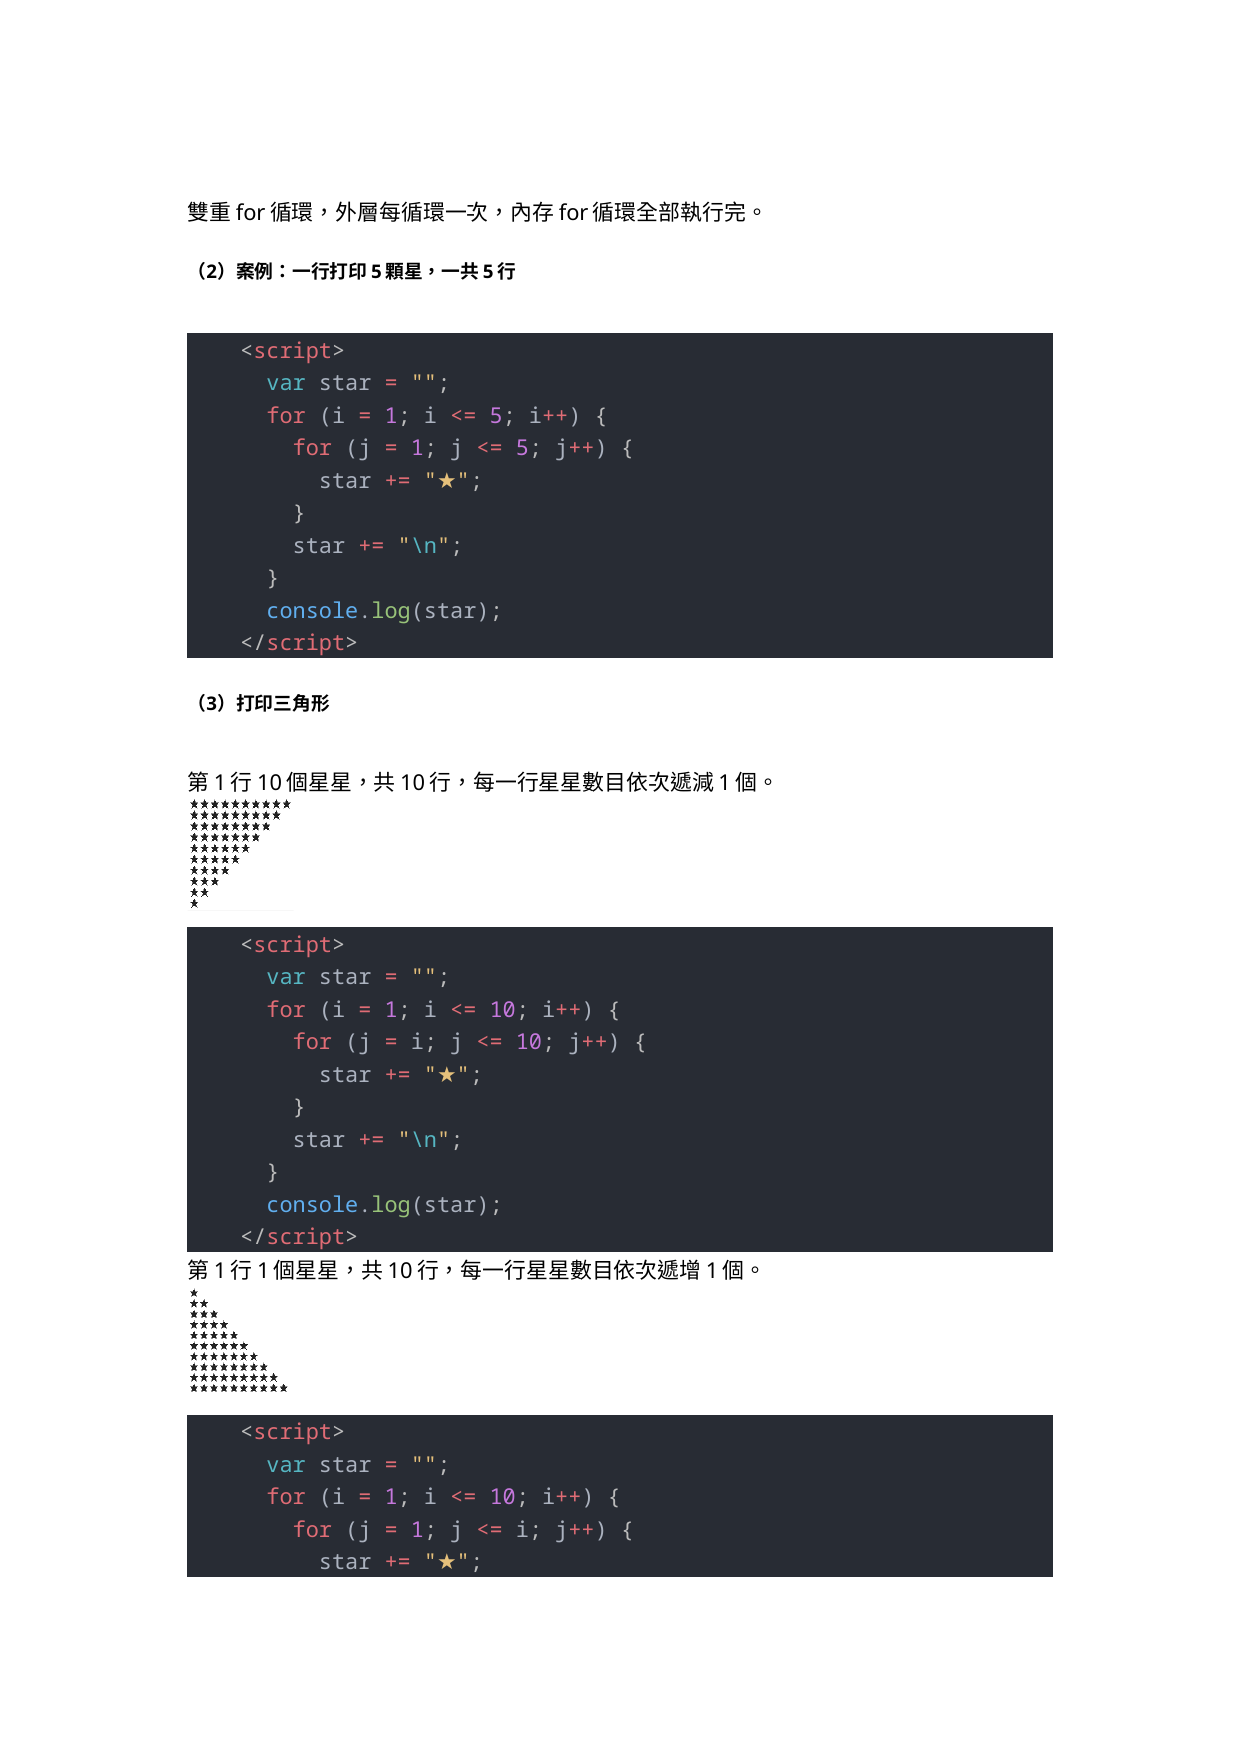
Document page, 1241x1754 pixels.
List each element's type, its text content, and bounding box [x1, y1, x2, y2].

text star += "★"; [187, 1057, 1053, 1090]
text } [187, 561, 1053, 593]
text var star = ""; [187, 960, 1053, 992]
text console.log(star); [187, 593, 1053, 626]
text star += "\n"; [187, 1122, 1053, 1155]
text <script> [187, 333, 1053, 366]
text for (j = 1; j <= i; j++) { [187, 1512, 1053, 1545]
text for (j = i; j <= 10; j++) { [187, 1025, 1053, 1057]
text } [187, 1155, 1053, 1187]
text 第1行1個星星，共10行，每一行星星數目依次遞增1個。 [187, 1252, 1053, 1285]
text <script> [187, 927, 1053, 960]
text 雙重for循環，外層每循環一次，內存for循環全部執行完。 [187, 194, 1053, 227]
text for (i = 1; i <= 10; i++) { [187, 992, 1053, 1025]
picture [187, 1285, 290, 1394]
text var star = ""; [187, 366, 1053, 398]
text } [187, 1090, 1053, 1122]
text star += "★"; [187, 463, 1053, 496]
text for (i = 1; i <= 5; i++) { [187, 398, 1053, 431]
text </script> [187, 626, 1053, 658]
text for (i = 1; i <= 10; i++) { [187, 1480, 1053, 1512]
text </script> [187, 1220, 1053, 1252]
text var star = ""; [187, 1447, 1053, 1480]
text star += "\n"; [187, 528, 1053, 561]
text } [187, 496, 1053, 528]
text console.log(star); [187, 1187, 1053, 1220]
subtitle （2）案例：一行打印5顆星，一共5行 [187, 254, 1053, 287]
subtitle （3）打印三角形 [187, 686, 1053, 718]
text star += "★"; [187, 1545, 1053, 1577]
text <script> [187, 1415, 1053, 1447]
text 第1行10個星星，共10行，每一行星星數目依次遞減1個。 [187, 765, 1053, 797]
picture [187, 797, 294, 911]
text for (j = 1; j <= 5; j++) { [187, 431, 1053, 463]
